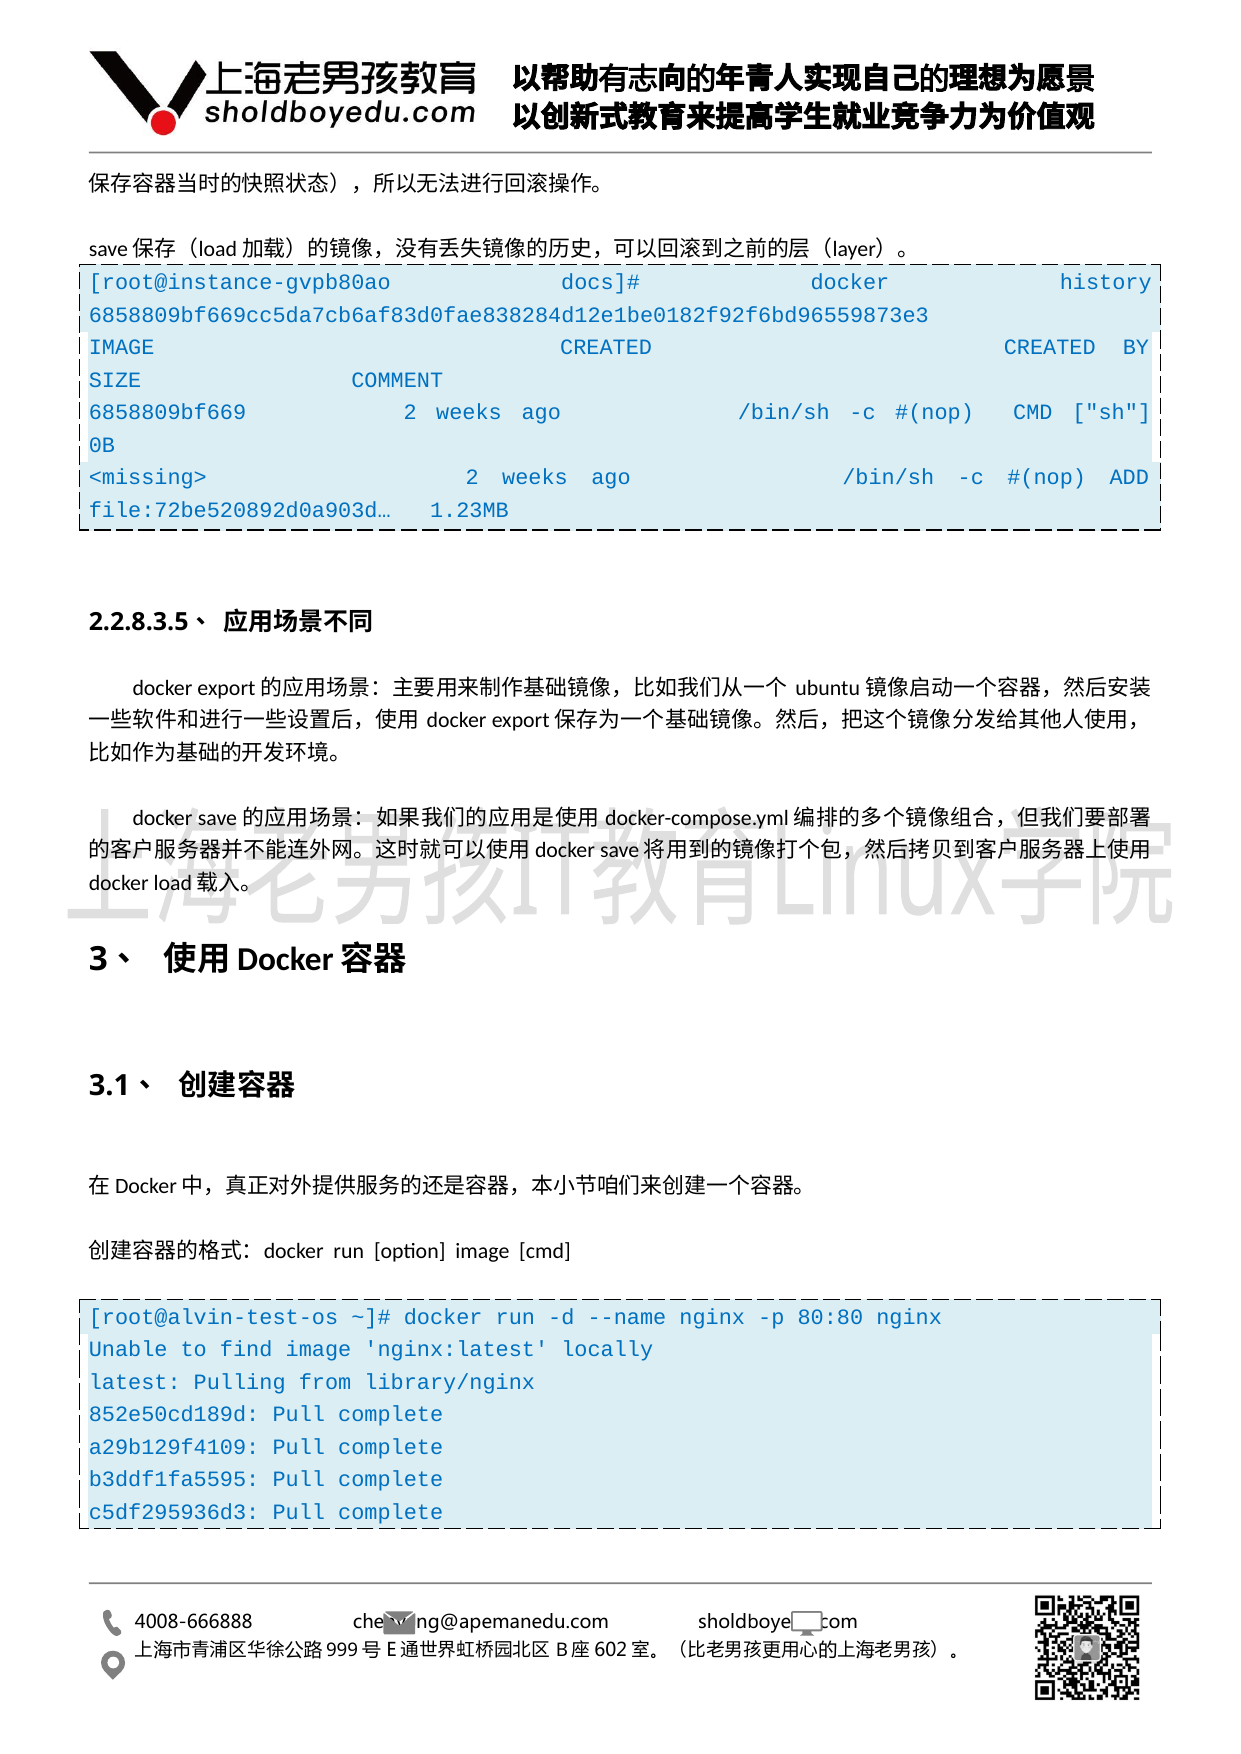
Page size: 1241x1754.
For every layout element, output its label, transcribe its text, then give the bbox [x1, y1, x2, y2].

text 6858809bf669 2 weeks ago /bin/sh -c #(nop) CMD ["sh"] 0B [88, 397, 1152, 459]
text c5df295936d3: Pull complete [88, 1497, 1152, 1529]
text a29b129f4109: Pull complete [88, 1432, 1152, 1464]
text 852e50cd189d: Pull complete [88, 1399, 1152, 1432]
text save 保存（load 加载）的镜像，没有丢失镜像的历史，可以回滚到之前的层（layer）。 [88, 232, 1152, 264]
text 创建容器的格式：docker run [option] image [cmd] [88, 1234, 1152, 1266]
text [88, 167, 1152, 199]
subtitle 创建容器 [88, 1052, 1152, 1117]
text <missing> 2 weeks ago /bin/sh -c #(nop) ADD file:72be520892d0a903d… 1.23MB [79, 459, 1161, 531]
text docker save的应用场景：如果我们的应用是使用docker-compose.yml编排的多个镜像组合，但我们要部署的客户服务器并不能连外网。这时就可以使用docker save将用到的镜像打个包，然后拷贝到客户服务器上使用docker load载入。 [88, 801, 1152, 898]
text Unable to find image 'nginx:latest' locally [88, 1334, 1152, 1367]
text b3ddf1fa5595: Pull complete [88, 1464, 1152, 1497]
picture [88, 47, 476, 136]
subtitle 使用Docker容器 [88, 925, 1152, 990]
text 在Docker中，真正对外提供服务的还是容器，本小节咱们来创建一个容器。 [88, 1169, 1152, 1201]
text IMAGE CREATED CREATED BY SIZE COMMENT [88, 332, 1152, 397]
subtitle 应用场景不同 [88, 588, 1152, 653]
text docker export的应用场景：主要用来制作基础镜像，比如我们从一个 ubuntu 镜像启动一个容器，然后安装一些软件和进行一些设置后，使用 docker export保存为一个基础镜像。然后，把这个镜像分发给其他人使用，比如作为基础的开发环境。 [88, 671, 1152, 768]
text [root@alvin-test-os ~]# docker run -d --name nginx -p 80:80 nginx [79, 1299, 1161, 1334]
text latest: Pulling from library/nginx [88, 1367, 1152, 1399]
text [root@instance-gvpb80ao docs]# docker history 6858809bf669cc5da7cb6af83d0fae838284d12e1be0182f92f6bd96559873e3 [79, 264, 1161, 332]
